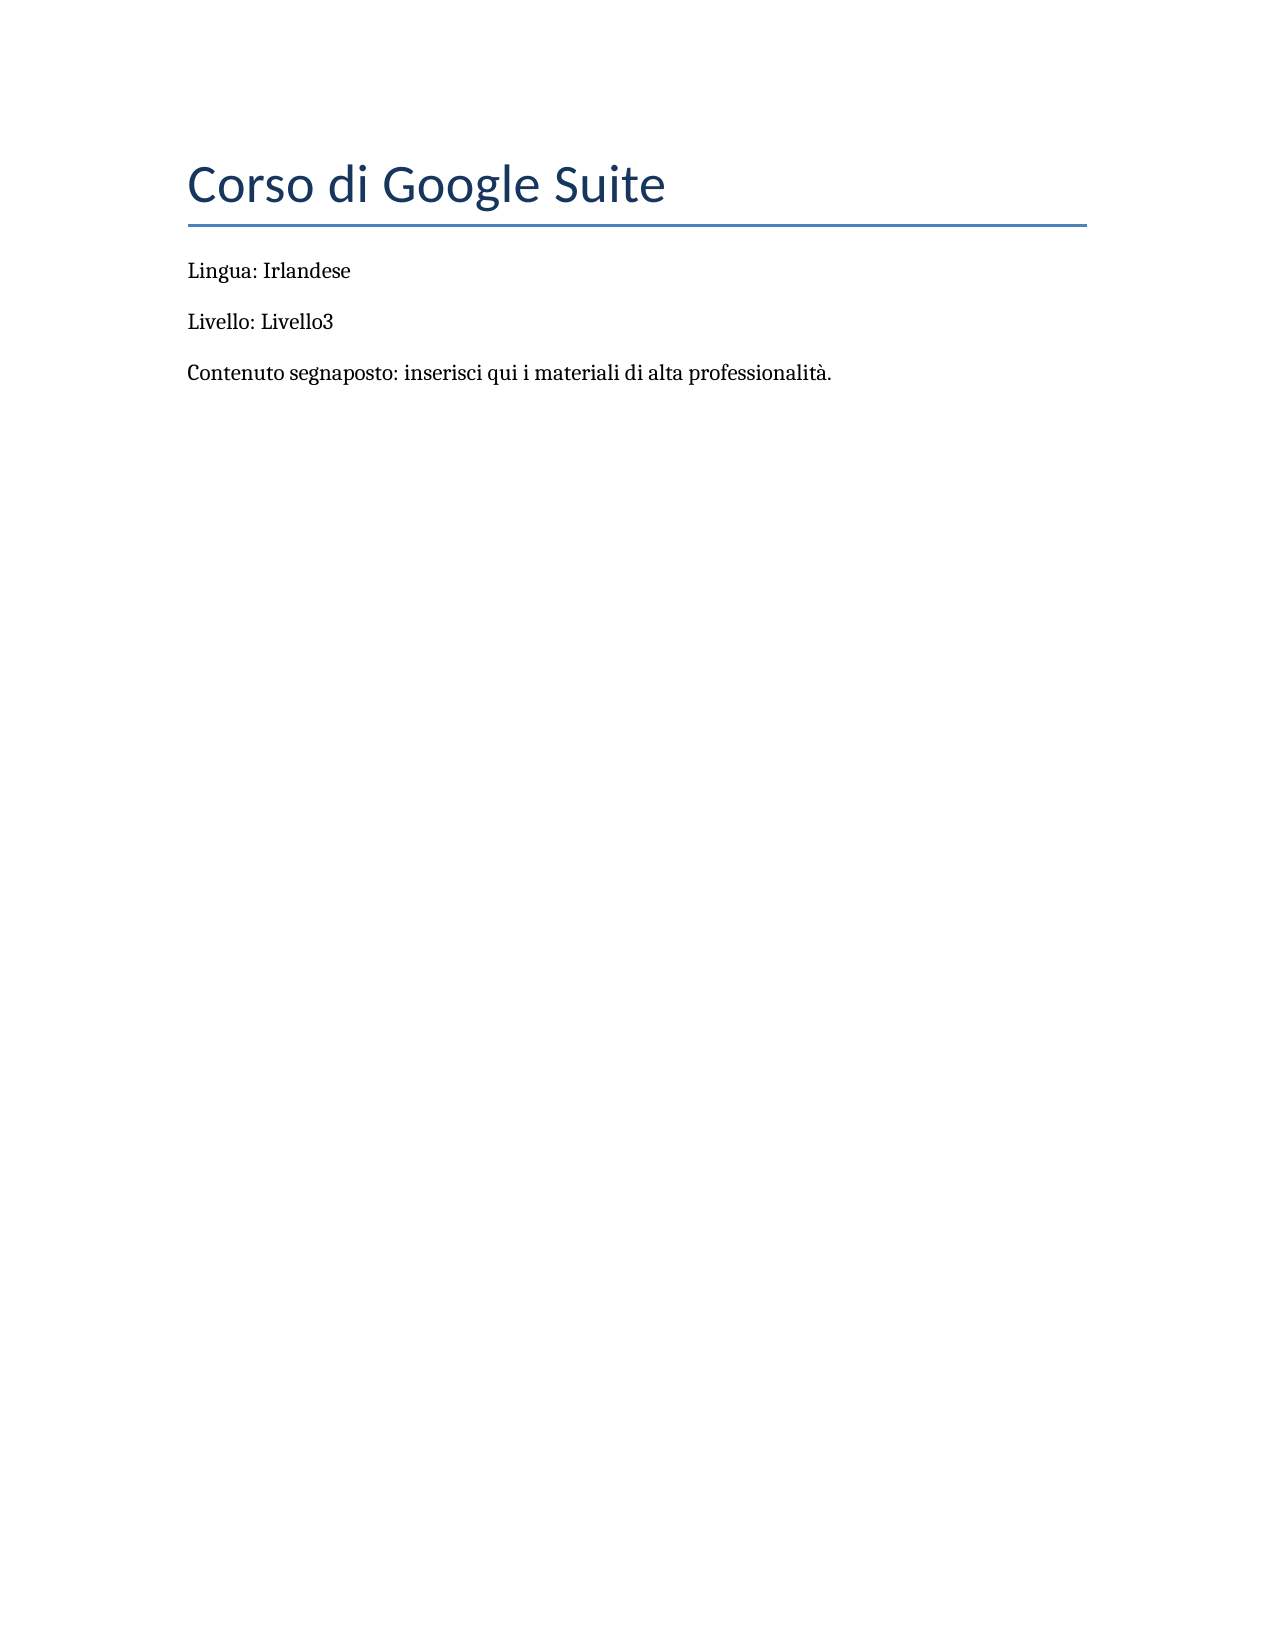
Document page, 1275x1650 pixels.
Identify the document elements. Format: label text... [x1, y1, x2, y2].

text Contenuto segnaposto: inserisci qui i materiali di alta professionalità. [187, 360, 1087, 386]
text Lingua: Irlandese [187, 258, 1087, 284]
title Corso di Google Suite [187, 150, 1087, 227]
text Livello: Livello3 [187, 309, 1087, 335]
